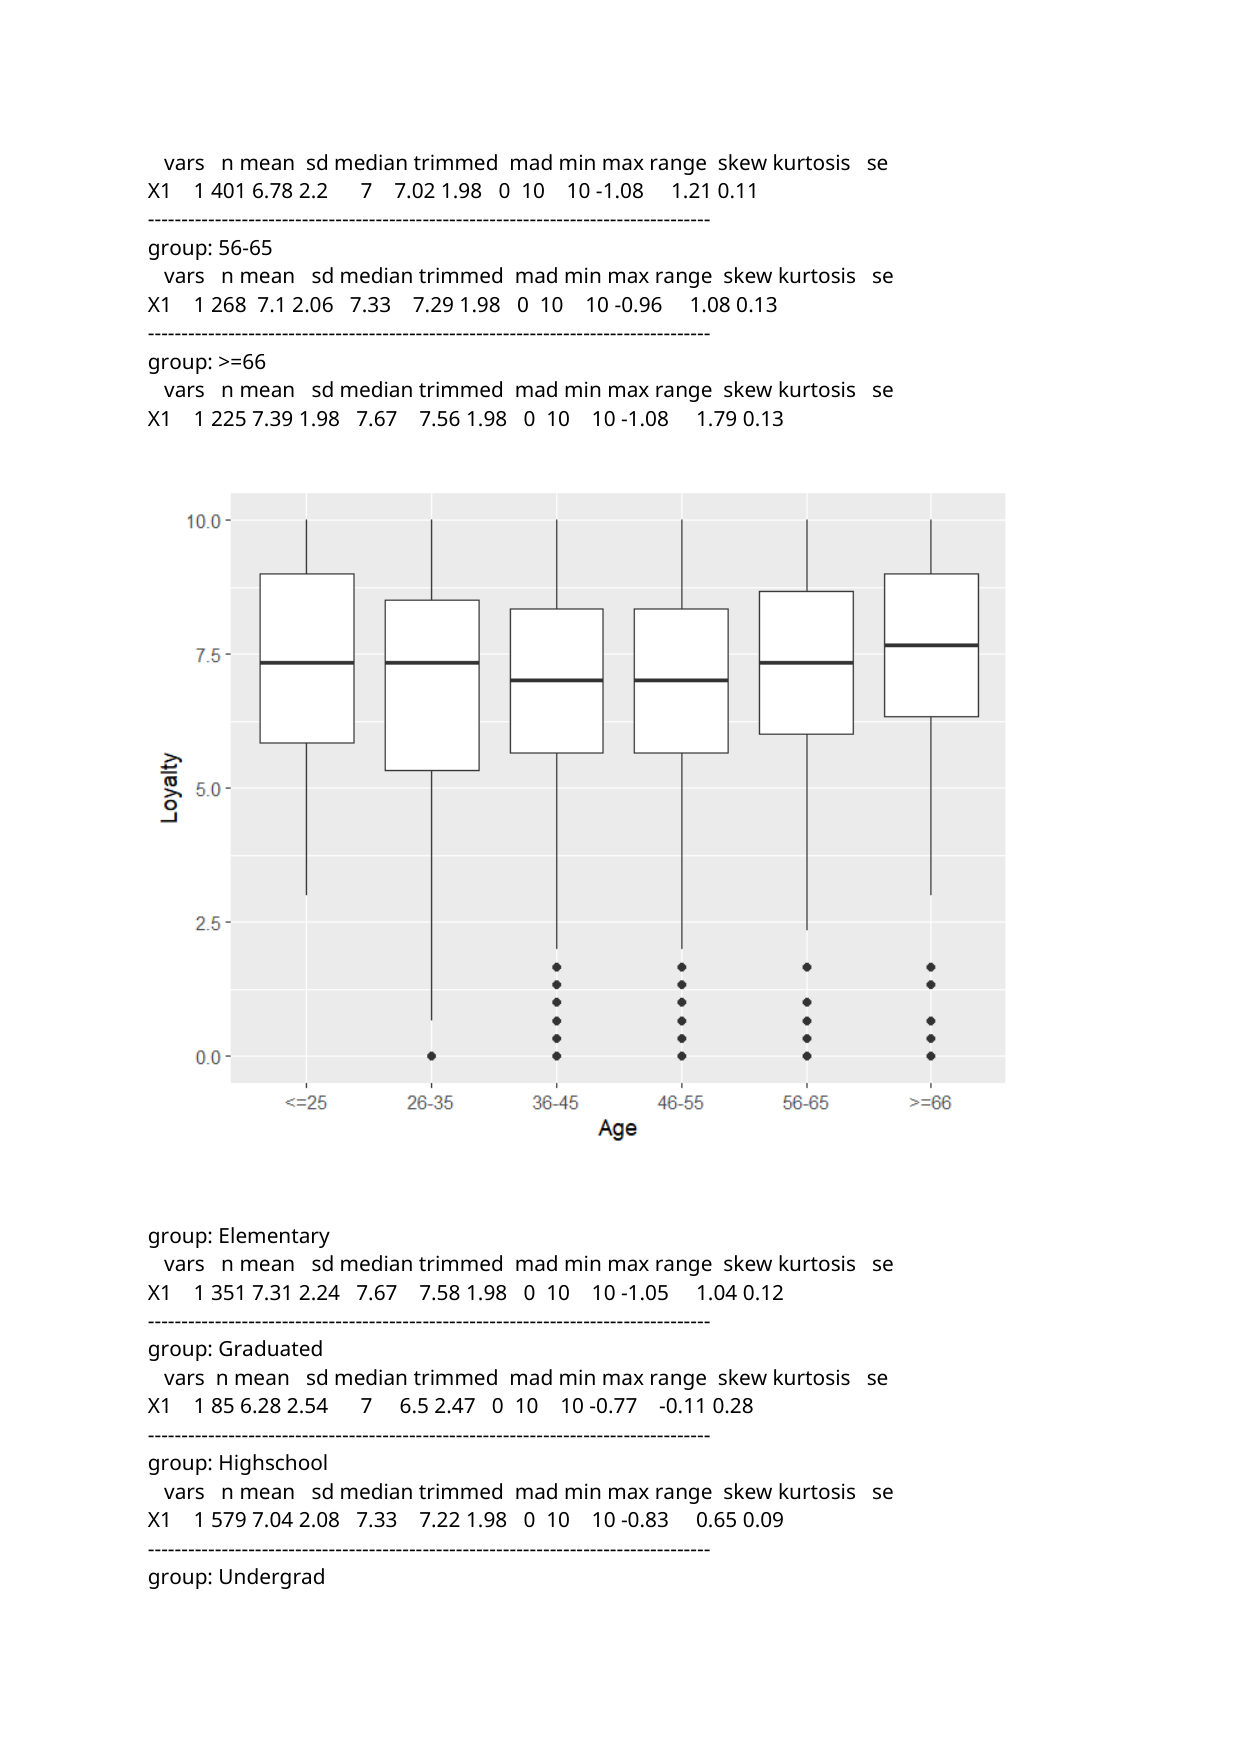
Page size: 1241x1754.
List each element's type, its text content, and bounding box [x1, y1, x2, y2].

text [148, 148, 1092, 176]
text X1 1 268 7.1 2.06 7.33 7.29 1.98 0 10 10 -0.96 1.08 0.13 [148, 290, 1092, 318]
text group: Elementary [148, 1221, 1092, 1249]
text vars n mean sd median trimmed mad min max range skew kurtosis se [148, 1249, 1092, 1278]
text vars n mean sd median trimmed mad min max range skew kurtosis se [148, 261, 1092, 290]
text vars n mean sd median trimmed mad min max range skew kurtosis se [148, 1477, 1092, 1505]
text X1 1 225 7.39 1.98 7.67 7.56 1.98 0 10 10 -1.08 1.79 0.13 [148, 404, 1092, 432]
picture [147, 482, 1018, 1152]
text vars n mean sd median trimmed mad min max range skew kurtosis se [148, 375, 1092, 404]
text group: Undergrad [148, 1562, 1092, 1591]
text group: >=66 [148, 347, 1092, 375]
text X1 1 351 7.31 2.24 7.67 7.58 1.98 0 10 10 -1.05 1.04 0.12 [148, 1278, 1092, 1306]
text ------------------------------------------------------------------------------------ [148, 318, 1092, 347]
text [148, 1534, 1092, 1562]
text X1 1 85 6.28 2.54 7 6.5 2.47 0 10 10 -0.77 -0.11 0.28 [148, 1391, 1092, 1420]
text vars n mean sd median trimmed mad min max range skew kurtosis se [148, 1363, 1092, 1391]
text ------------------------------------------------------------------------------------ [148, 1420, 1092, 1448]
text X1 1 401 6.78 2.2 7 7.02 1.98 0 10 10 -1.08 1.21 0.11 [148, 176, 1092, 204]
text group: Highschool [148, 1448, 1092, 1477]
text X1 1 579 7.04 2.08 7.33 7.22 1.98 0 10 10 -0.83 0.65 0.09 [148, 1505, 1092, 1534]
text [148, 204, 1092, 233]
text ------------------------------------------------------------------------------------ [148, 1306, 1092, 1334]
text group: Graduated [148, 1334, 1092, 1363]
text group: 56-65 [148, 233, 1092, 261]
